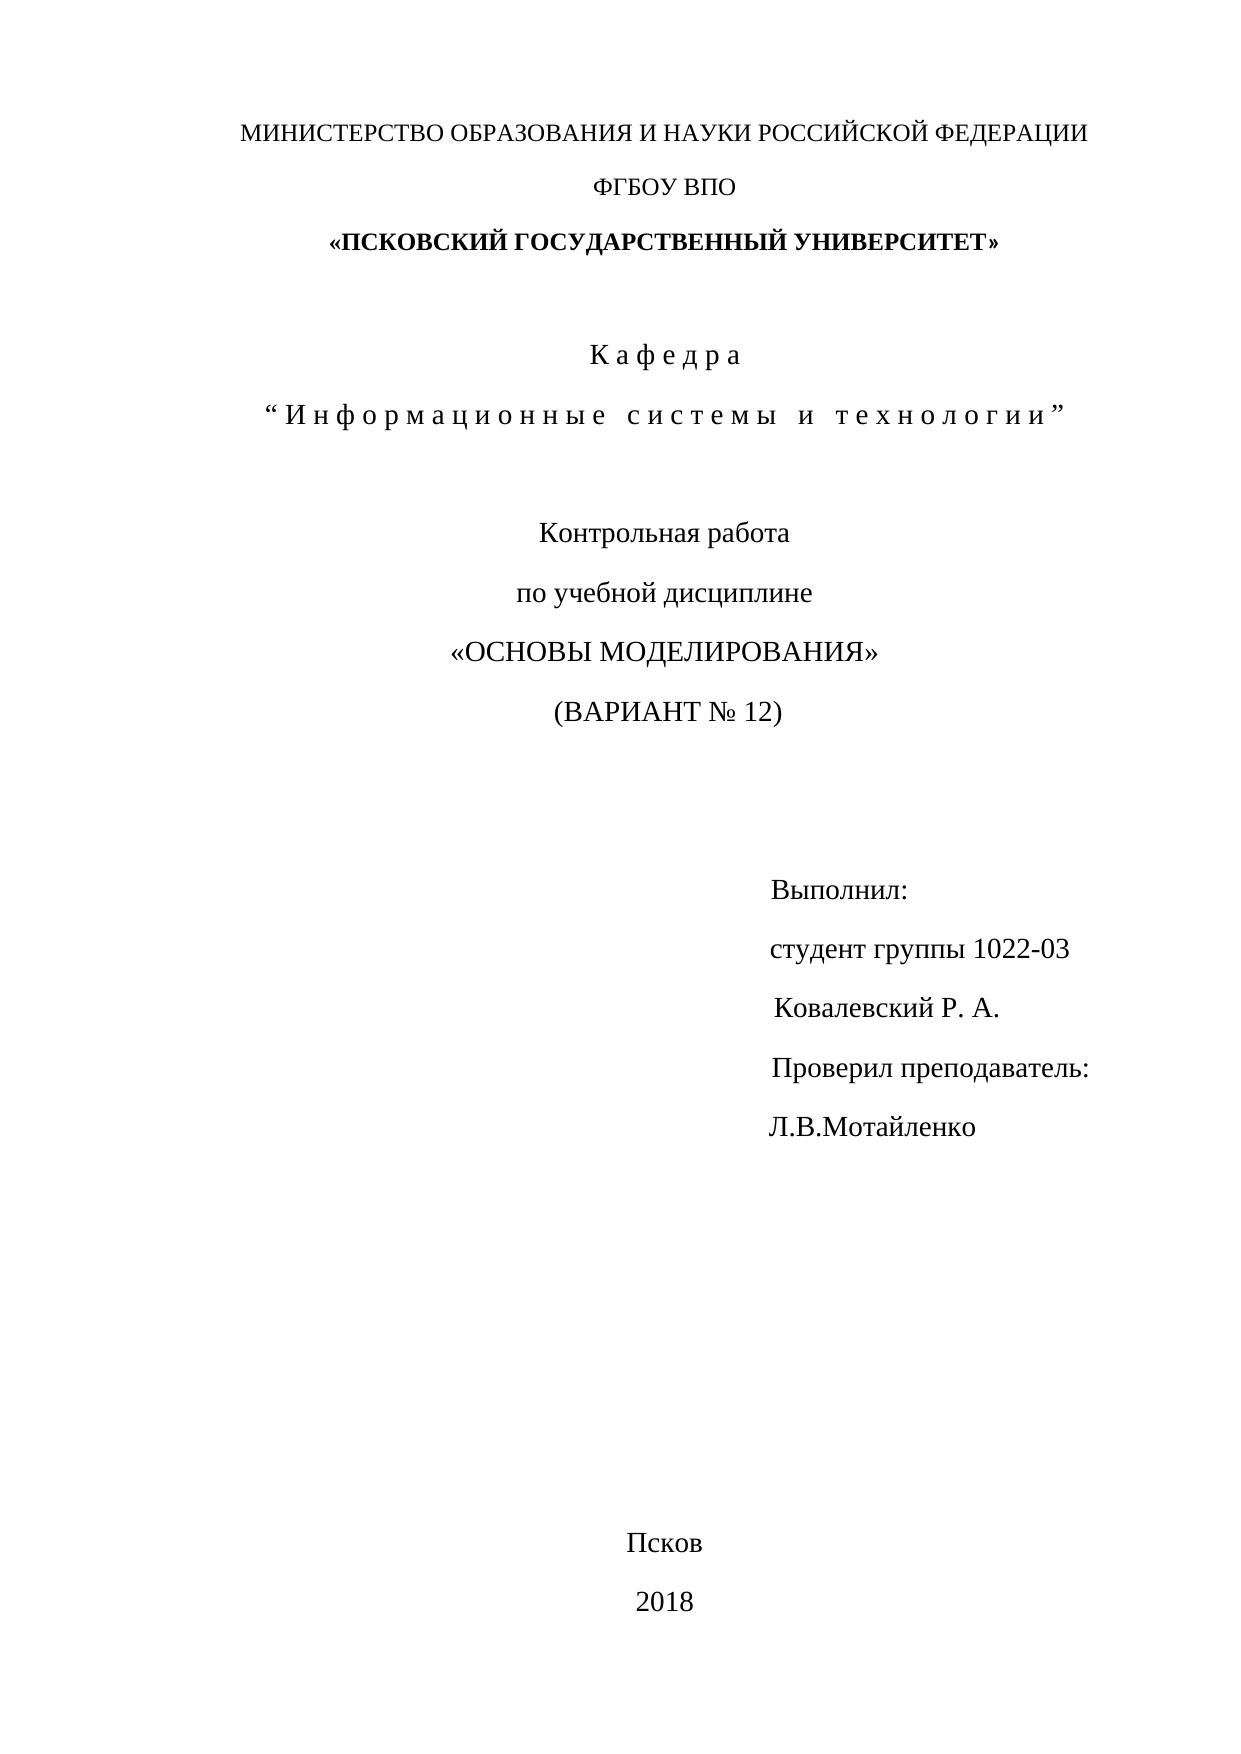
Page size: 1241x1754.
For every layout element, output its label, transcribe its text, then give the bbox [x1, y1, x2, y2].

text студент группы 1022-03 [177, 931, 1152, 965]
text 2018 [177, 1584, 1152, 1618]
text Проверил преподаватель: [177, 1050, 1152, 1083]
text Контрольная работа [177, 516, 1152, 549]
text “ И н ф о р м а ц и о н н ы е с и с т е м ы и т е х н о л о г и и ” [177, 397, 1152, 430]
text Ковалевский Р. А. [177, 991, 1152, 1024]
text Псков [177, 1525, 1152, 1558]
text Выполнил: [177, 872, 1152, 905]
text «ПСКОВСКИЙ ГОСУДАРСТВЕННЫЙ УНИВЕРСИТЕТ» [177, 226, 1152, 256]
text (ВАРИАНТ № 12) [177, 694, 1152, 727]
text К а ф е д р а [177, 337, 1152, 371]
text «ОСНОВЫ МОДЕЛИРОВАНИЯ» [177, 634, 1152, 668]
text МИНИСТЕРСТВО ОБРАЗОВАНИЯ И НАУКИ РОССИЙСКОЙ ФЕДЕРАЦИИ [177, 118, 1152, 147]
text Л.В.Мотайленко [177, 1109, 1152, 1143]
text ФГБОУ ВПО [177, 172, 1152, 201]
text по учебной дисциплине [177, 575, 1152, 608]
